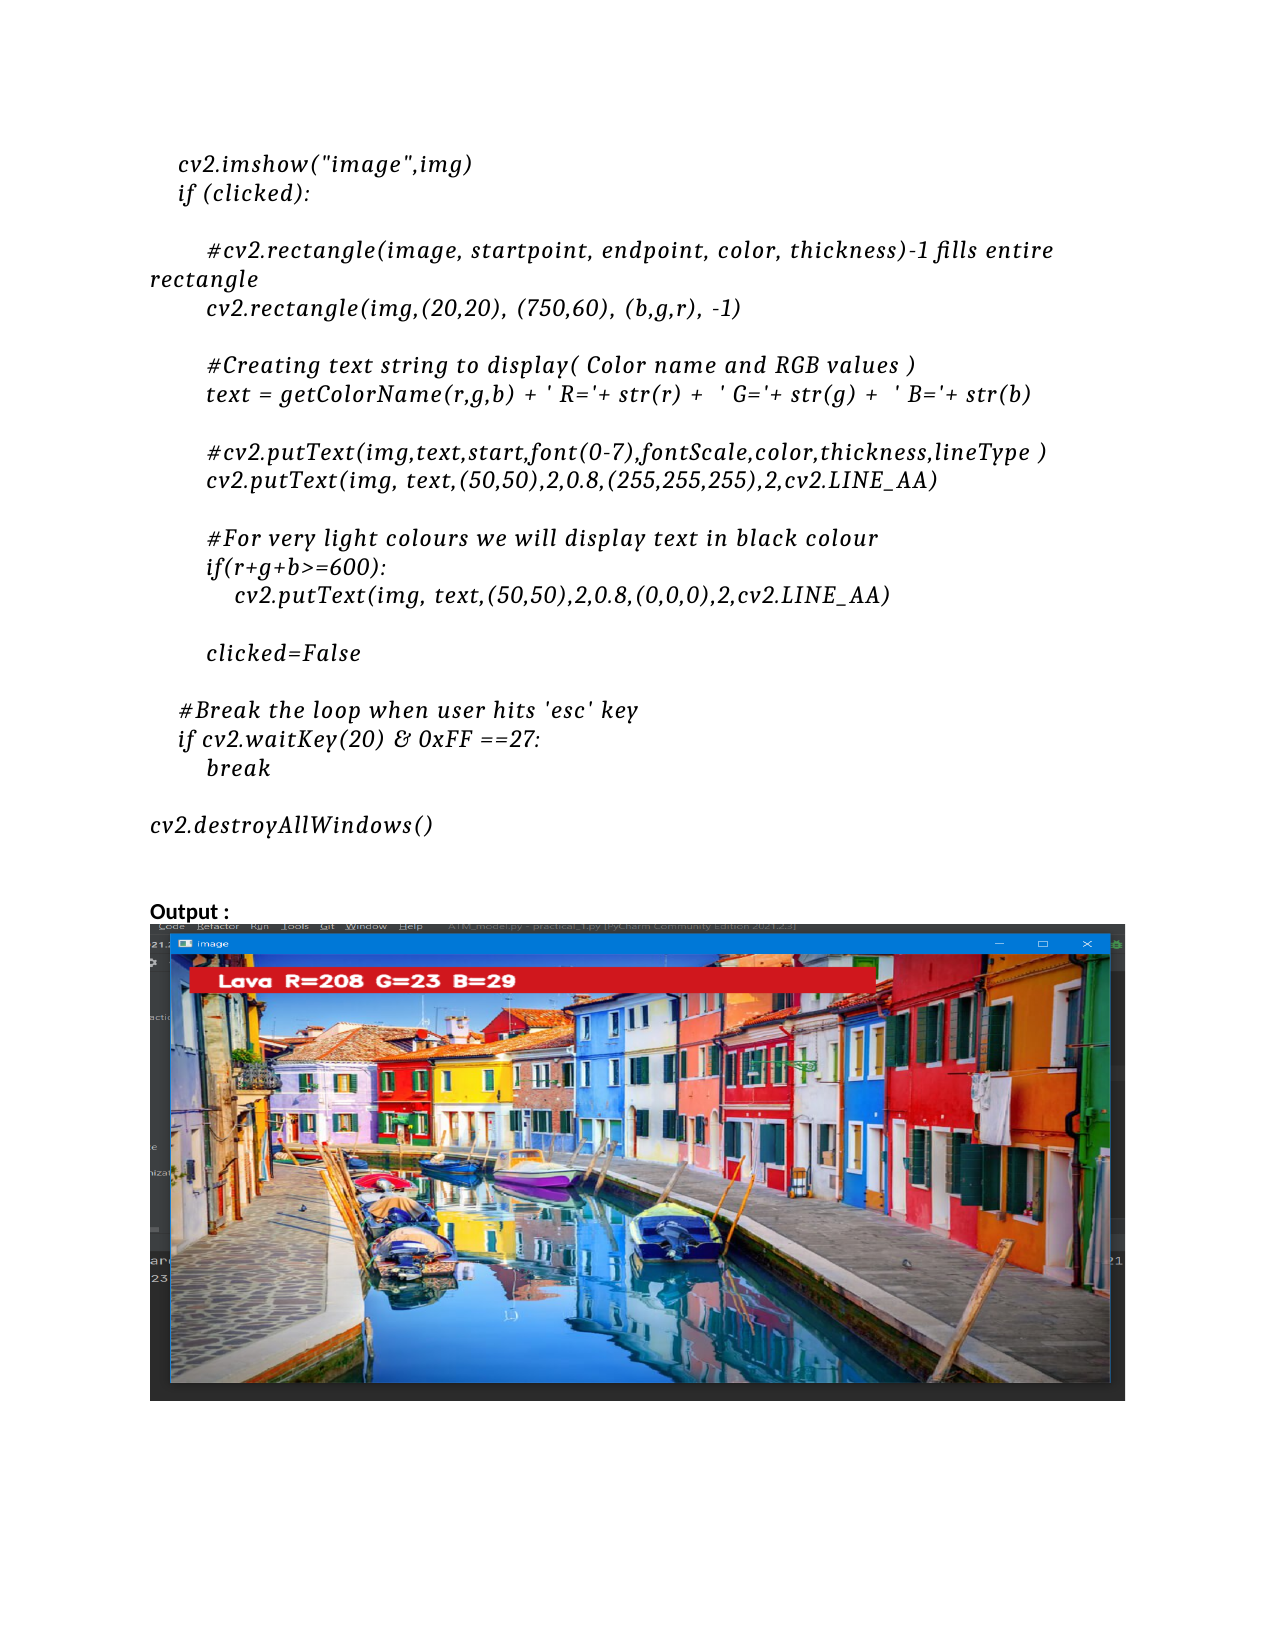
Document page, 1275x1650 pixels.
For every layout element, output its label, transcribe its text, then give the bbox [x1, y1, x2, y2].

picture [150, 924, 1125, 1401]
text Output : [150, 897, 1125, 924]
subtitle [150, 150, 1125, 840]
